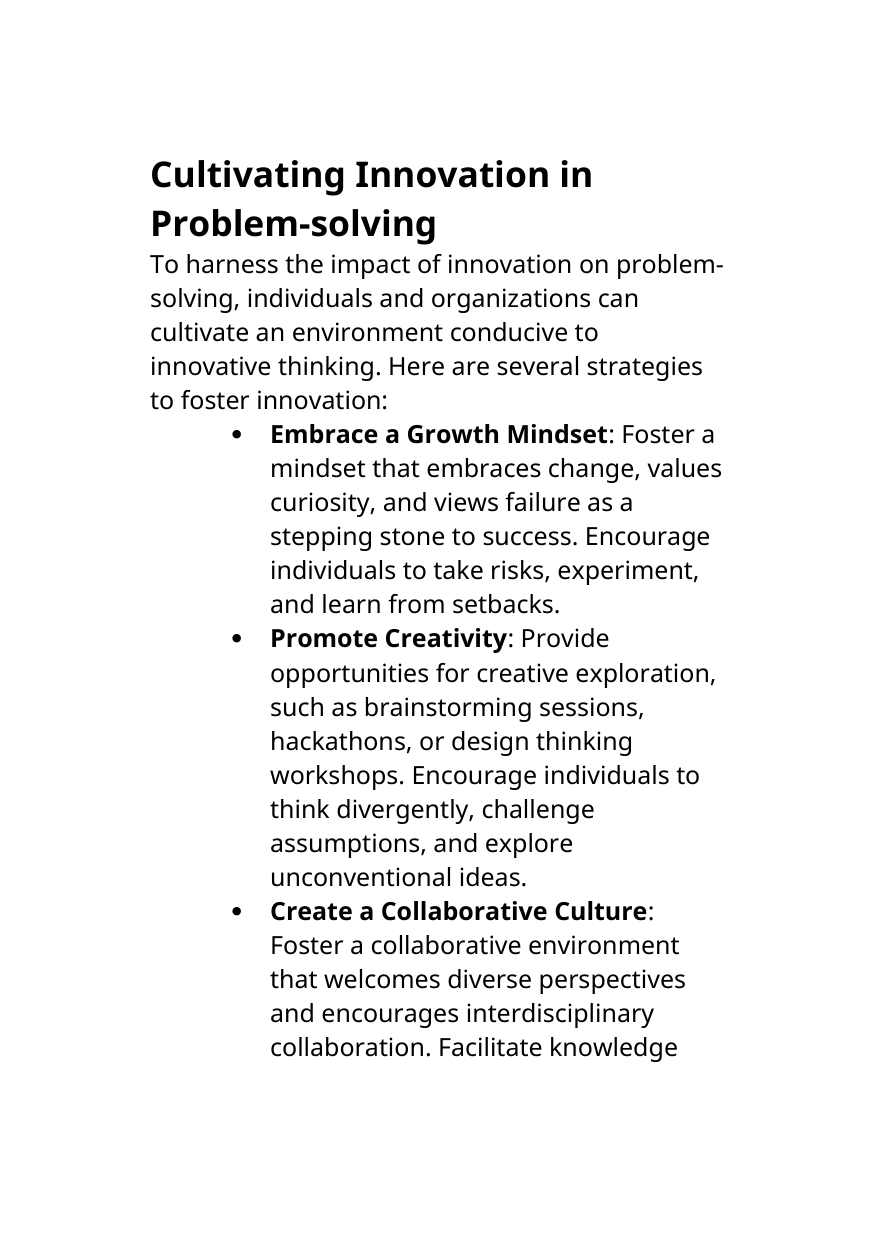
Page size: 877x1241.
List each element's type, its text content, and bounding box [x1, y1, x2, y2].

text To harness the impact of innovation on problem-solving, individuals and organizations can cultivate an environment conducive to innovative thinking. Here are several strategies to foster innovation: [150, 246, 727, 417]
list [232, 894, 727, 1064]
list Promote Creativity: Provide opportunities for creative exploration, such as brainstorming sessions, hackathons, or design thinking workshops. Encourage individuals to think divergently, challenge assumptions, and explore unconventional ideas. [232, 621, 727, 894]
subtitle Cultivating Innovation in Problem-solving [150, 150, 727, 246]
list Embrace a Growth Mindset: Foster a mindset that embraces change, values curiosity, and views failure as a stepping stone to success. Encourage individuals to take risks, experiment, and learn from setbacks. [232, 417, 727, 621]
